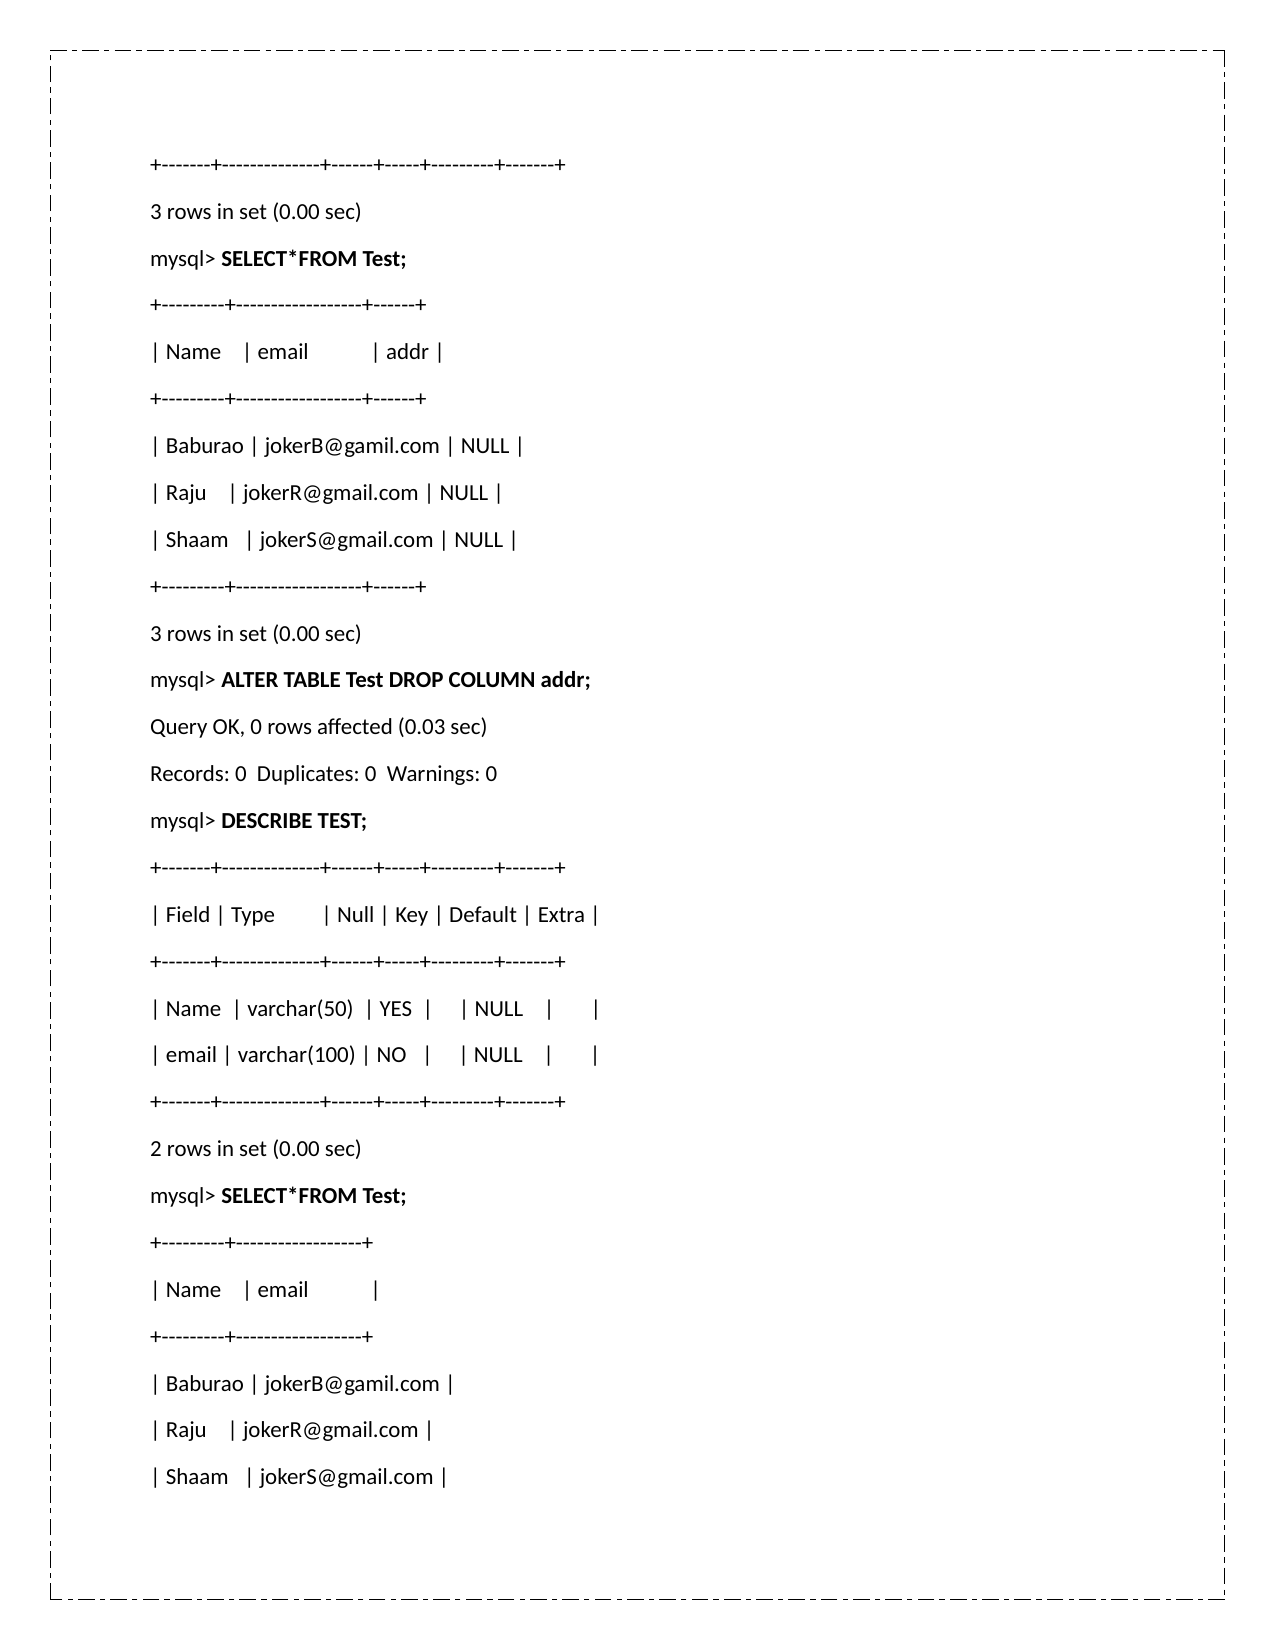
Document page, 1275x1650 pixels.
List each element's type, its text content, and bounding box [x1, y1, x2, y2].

text | Name | varchar(50) | YES | | NULL | | [150, 994, 1125, 1022]
text +---------+------------------+------+ [150, 572, 1125, 600]
text mysql> DESCRIBE TEST; [150, 806, 1125, 834]
text Query OK, 0 rows affected (0.03 sec) [150, 712, 1125, 741]
text | Raju | jokerR@gmail.com | NULL | [150, 478, 1125, 506]
text | Raju | jokerR@gmail.com | [150, 1416, 1125, 1444]
text +---------+------------------+ [150, 1228, 1125, 1256]
text | email | varchar(100) | NO | | NULL | | [150, 1041, 1125, 1069]
text +---------+------------------+------+ [150, 384, 1125, 412]
text | Shaam | jokerS@gmail.com | NULL | [150, 525, 1125, 553]
text +---------+------------------+ [150, 1322, 1125, 1350]
text 3 rows in set (0.00 sec) [150, 197, 1125, 225]
text | Baburao | jokerB@gamil.com | [150, 1369, 1125, 1397]
text +-------+--------------+------+-----+---------+-------+ [150, 947, 1125, 975]
text | Name | email | [150, 1275, 1125, 1303]
text mysql> SELECT*FROM Test; [150, 1181, 1125, 1209]
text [150, 150, 1125, 178]
text | Shaam | jokerS@gmail.com | [150, 1462, 1125, 1491]
text mysql> ALTER TABLE Test DROP COLUMN addr; [150, 666, 1125, 694]
text | Name | email | addr | [150, 337, 1125, 366]
text Records: 0 Duplicates: 0 Warnings: 0 [150, 759, 1125, 787]
text +---------+------------------+------+ [150, 291, 1125, 319]
text +-------+--------------+------+-----+---------+-------+ [150, 853, 1125, 881]
text mysql> SELECT*FROM Test; [150, 244, 1125, 272]
text | Baburao | jokerB@gamil.com | NULL | [150, 431, 1125, 459]
text +-------+--------------+------+-----+---------+-------+ [150, 1087, 1125, 1116]
text 3 rows in set (0.00 sec) [150, 619, 1125, 647]
text 2 rows in set (0.00 sec) [150, 1134, 1125, 1162]
text | Field | Type | Null | Key | Default | Extra | [150, 900, 1125, 928]
